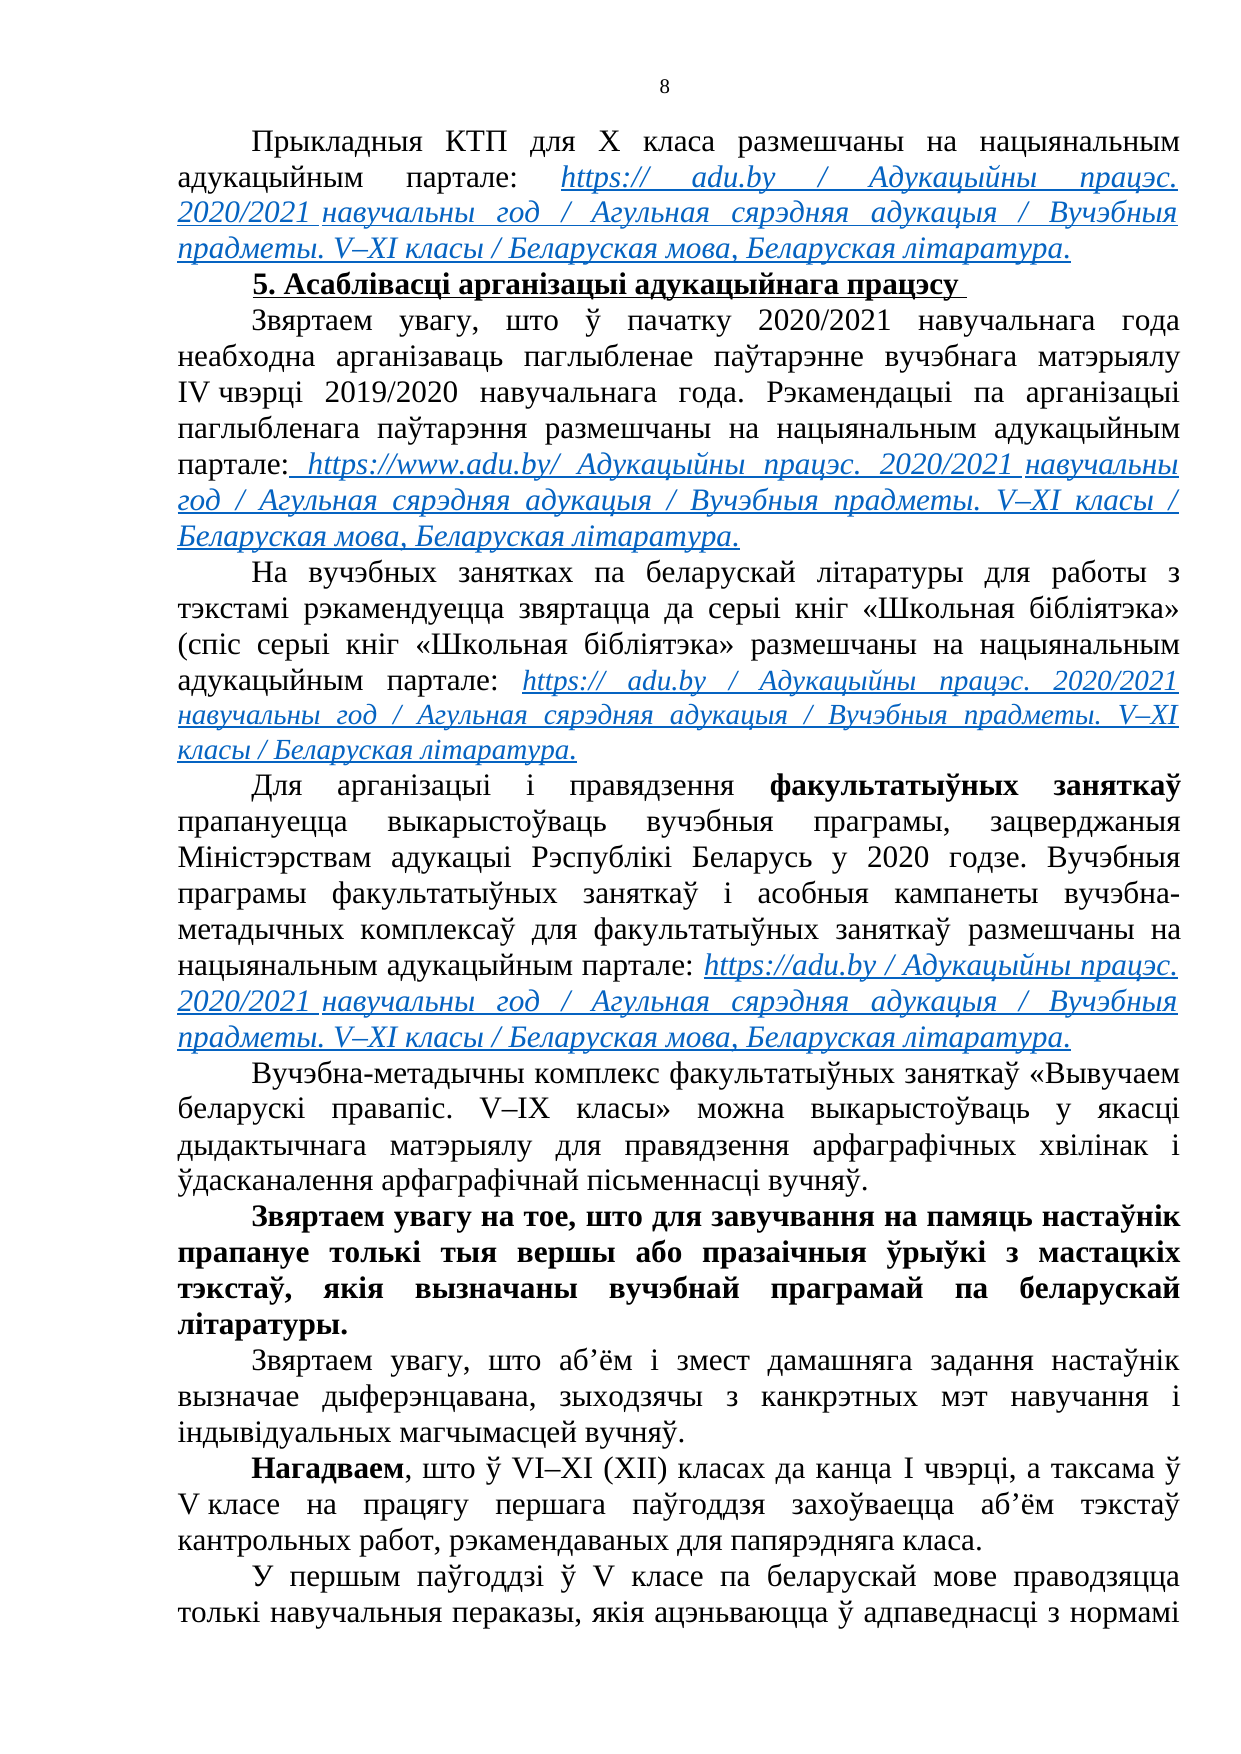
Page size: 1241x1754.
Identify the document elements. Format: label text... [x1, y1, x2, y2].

text Нагадваем, што ў VІ–ХІ (ХІІ) класах да канца I чвэрці, а таксама ў V класе на працягу першага паўгоддзя захоўваецца аб’ём тэкстаў кантрольных работ, рэкамендаваных для папярэдняга класа. [177, 1449, 1181, 1557]
text Звяртаем увагу на тое, што для завучвання на памяць настаўнік прапануе толькі тыя вершы або празаічныя ўрыўкі з мастацкіх тэкстаў, якія вызначаны вучэбнай праграмай па беларускай літаратуры. [177, 1198, 1181, 1341]
text 5. Асаблівасці арганізацыі адукацыйнага працэсу [177, 266, 1181, 302]
text Вучэбна-метадычны комплекс факультатыўных заняткаў «Вывучаем беларускі правапіс. V–ІХ класы» можна выкарыстоўваць у якасці дыдактычнага матэрыялу для правядзення арфаграфічных хвілінак і ўдасканалення арфаграфічнай пісьменнасці вучняў. [177, 1054, 1181, 1198]
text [177, 1557, 1181, 1629]
text Прыкладныя КТП для X класа размешчаны на нацыянальным адукацыйным партале: https:// adu.by / Адукацыйны працэс. 2020/2021 навучальны год / Агульная сярэдняя адукацыя / Вучэбныя прадметы. V–XI класы / Беларуская мова, Беларуская літаратура. [177, 122, 1181, 266]
text Для арганізацыі і правядзення факультатыўных заняткаў прапануецца выкарыстоўваць вучэбныя праграмы, зацверджаныя Міністэрствам адукацыі Рэспублікі Беларусь у 2020 годзе. Вучэбныя праграмы факультатыўных заняткаў і асобныя кампанеты вучэбна-метадычных комплексаў для факультатыўных заняткаў размешчаны на нацыянальным адукацыйным партале: https://adu.by / Адукацыйны працэс. 2020/2021 навучальны год / Агульная сярэдняя адукацыя / Вучэбныя прадметы. V–XI класы / Беларуская мова, Беларуская літаратура. [177, 766, 1181, 1054]
text Звяртаем увагу, што ў пачатку 2020/2021 навучальнага года неабходна арганізаваць паглыбленае паўтарэнне вучэбнага матэрыялу ІV чвэрці 2019/2020 навучальнага года. Рэкамендацыі па арганізацыі паглыбленага паўтарэння размешчаны на нацыянальным адукацыйным партале: https://www.adu.by/ Адукацыйны працэс. 2020/2021 навучальны год / Агульная сярэдняя адукацыя / Вучэбныя прадметы. V–XI класы / Беларуская мова, Беларуская літаратура. [177, 302, 1181, 553]
text На вучэбных занятках па беларускай літаратуры для работы з тэкстамі рэкамендуецца звяртацца да серыі кніг «Школьная бібліятэка» (спіс серыі кніг «Школьная бібліятэка» размешчаны на нацыянальным адукацыйным партале: https:// adu.by / Адукацыйны працэс. 2020/2021 навучальны год / Агульная сярэдняя адукацыя / Вучэбныя прадметы. V–XI класы / Беларуская літаратура. [177, 553, 1181, 766]
text Звяртаем увагу, што аб’ём і змест дамашняга задання настаўнік вызначае дыферэнцавана, зыходзячы з канкрэтных мэт навучання і індывідуальных магчымасцей вучняў. [177, 1341, 1181, 1449]
